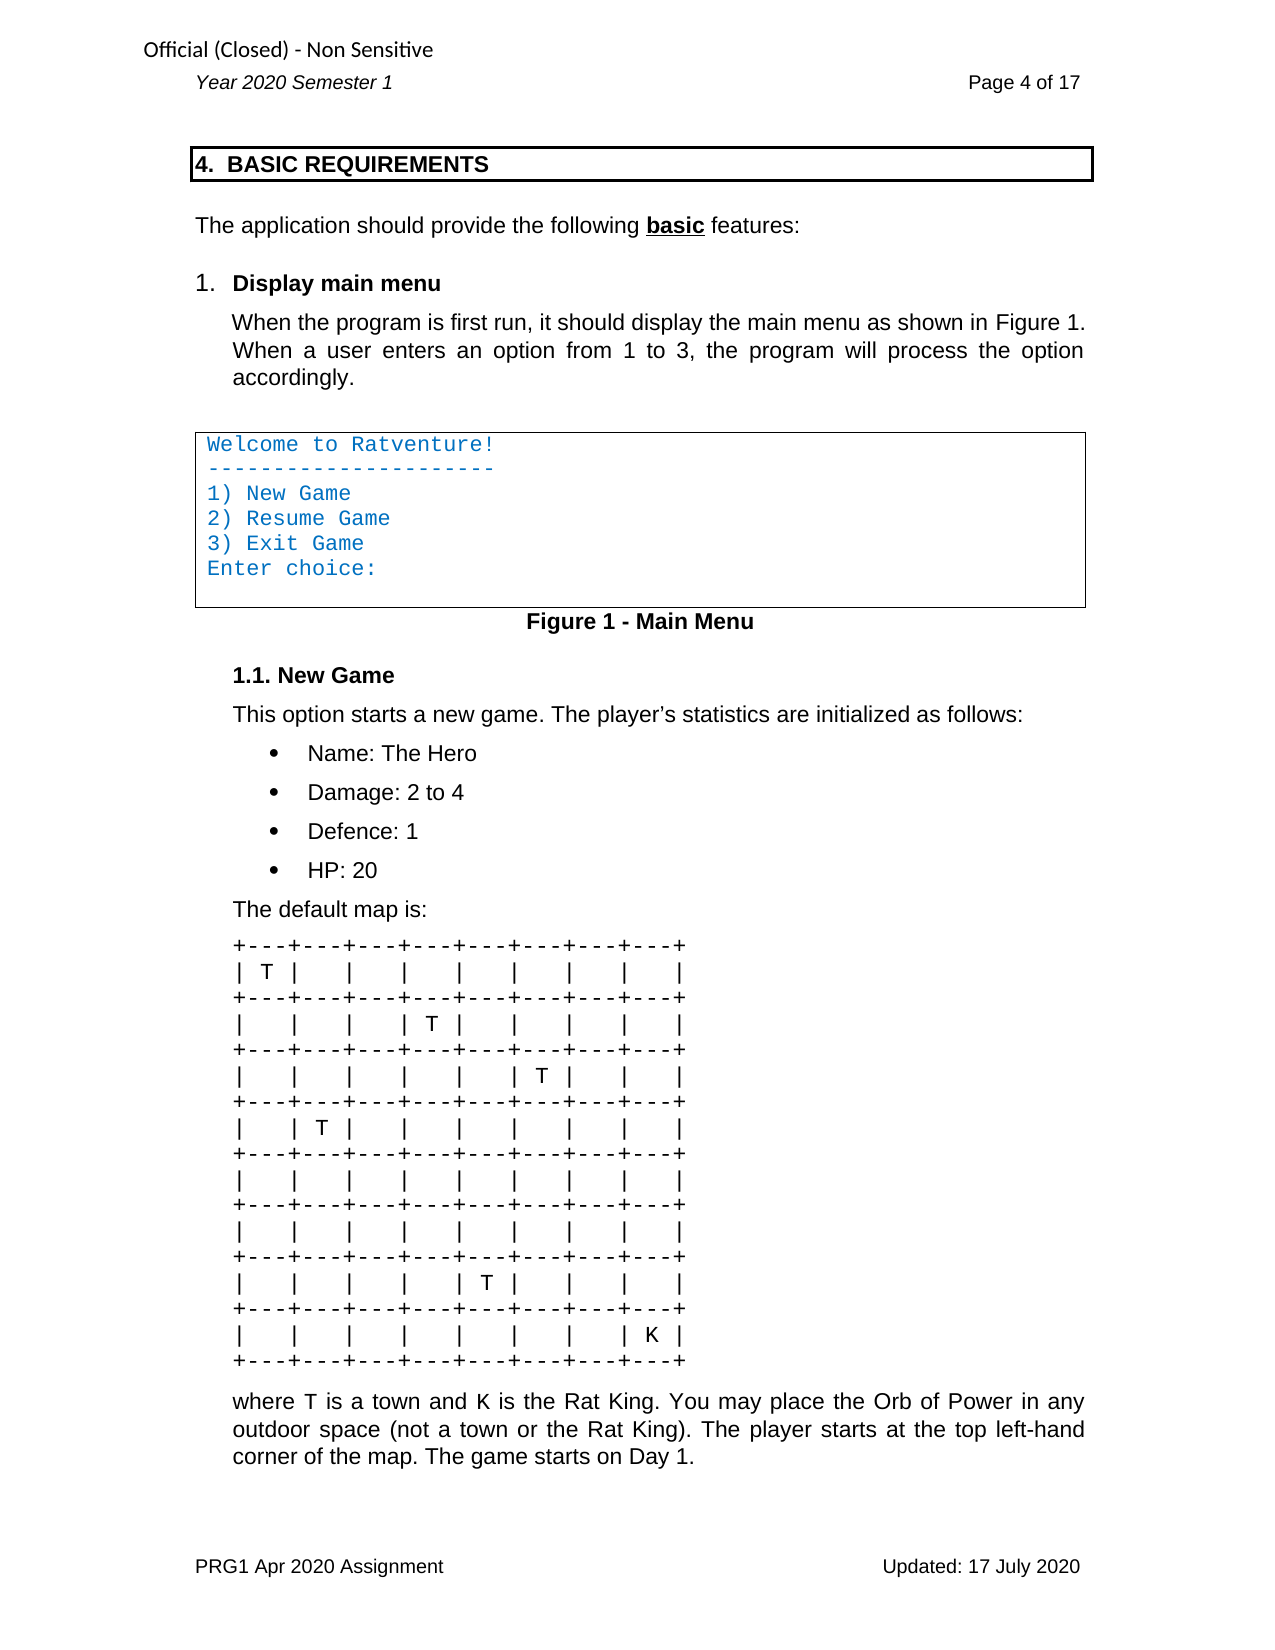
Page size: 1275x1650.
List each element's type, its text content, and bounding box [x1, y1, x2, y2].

list New Game [232, 662, 1086, 689]
list +---+---+---+---+---+---+---+---+ [232, 1349, 1086, 1375]
list | T | | | | | | | | [232, 960, 1086, 986]
text 4. BASIC REQUIREMENTS [193, 149, 1091, 179]
list Name: The Hero [270, 740, 1086, 767]
text The application should provide the following basic features: [195, 212, 1086, 238]
list where T is a town and K is the Rat King. You may place the Orb of Power in any outdoor space (not a town or the Rat King). The player starts at the top left-hand corner of the map. The game starts on Day 1. [232, 1388, 1086, 1469]
list Defence: 1 [270, 818, 1086, 844]
list +---+---+---+---+---+---+---+---+ [232, 1038, 1086, 1064]
list | | | | | | | | | [232, 1220, 1086, 1246]
list +---+---+---+---+---+---+---+---+ [232, 1298, 1086, 1323]
list This option starts a new game. The player’s statistics are initialized as follows: [232, 701, 1086, 728]
list | | | | | | | | | [232, 1168, 1086, 1194]
list HP: 20 [270, 857, 1086, 883]
list | | | | | | T | | | [232, 1064, 1086, 1090]
list | | | | T | | | | | [232, 1012, 1086, 1038]
list +---+---+---+---+---+---+---+---+ [232, 986, 1086, 1012]
list Damage: 2 to 4 [270, 779, 1086, 805]
list | | | | | T | | | | [232, 1272, 1086, 1298]
subtitle Figure 1 - Main Menu [265, 608, 1015, 634]
table_header Welcome to Ratventure! ---------------------- 1) New Game 2) Resume Game 3) Exit Game Enter choice: [196, 433, 1085, 607]
list The default map is: [232, 896, 1086, 922]
list Display main menu [195, 268, 1086, 297]
list +---+---+---+---+---+---+---+---+ [232, 1142, 1086, 1168]
text When the program is first run, it should display the main menu as shown in Figure 1. When a user enters an option from 1 to 3, the program will process the option accordingly. [231, 309, 1086, 390]
list | | | | | | | | K | [232, 1323, 1086, 1349]
list +---+---+---+---+---+---+---+---+ [232, 1246, 1086, 1272]
list | | T | | | | | | | [232, 1116, 1086, 1142]
list +---+---+---+---+---+---+---+---+ [232, 1194, 1086, 1220]
list +---+---+---+---+---+---+---+---+ [232, 1090, 1086, 1116]
list +---+---+---+---+---+---+---+---+ [232, 934, 1086, 960]
